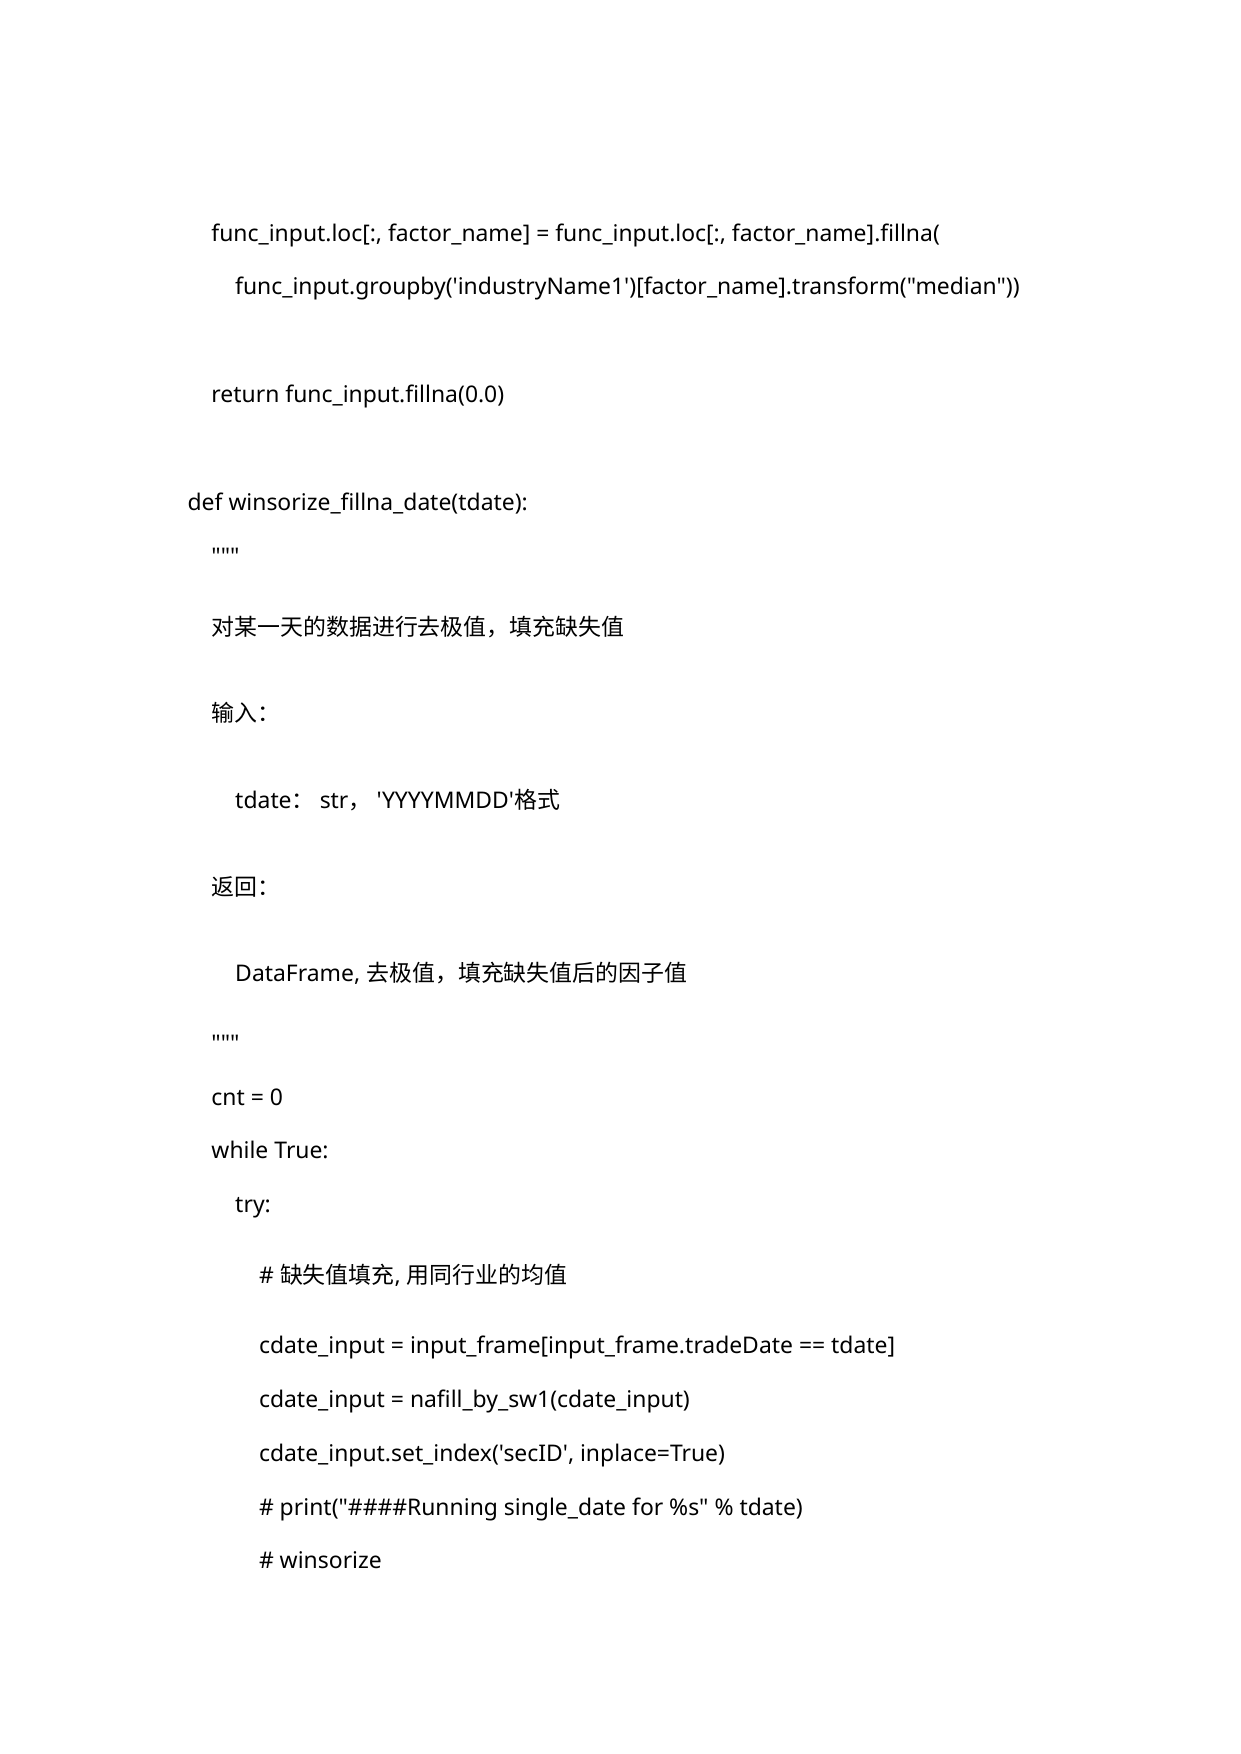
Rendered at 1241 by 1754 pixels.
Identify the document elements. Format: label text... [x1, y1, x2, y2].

text return func_input.fillna(0.0) [187, 377, 1053, 410]
text func_input.groupby('industryName1')[factor_name].transform("median")) [187, 270, 1053, 302]
text # winsorize [187, 1544, 1053, 1576]
text func_input.loc[:, factor_name] = func_input.loc[:, factor_name].fillna( [187, 216, 1053, 248]
text 返回： [187, 853, 1053, 918]
text # 缺失值填充, 用同行业的均值 [187, 1242, 1053, 1307]
text cnt = 0 [187, 1080, 1053, 1112]
text 输入： [187, 679, 1053, 744]
text tdate： str， 'YYYYMMDD'格式 [187, 766, 1053, 831]
text 对某一天的数据进行去极值，填充缺失值 [187, 593, 1053, 658]
text try: [187, 1188, 1053, 1220]
text cdate_input = nafill_by_sw1(cdate_input) [187, 1382, 1053, 1414]
text cdate_input.set_index('secID', inplace=True) [187, 1436, 1053, 1468]
text while True: [187, 1134, 1053, 1166]
text # print("####Running single_date for %s" % tdate) [187, 1490, 1053, 1522]
text """ [187, 539, 1053, 571]
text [187, 1328, 1053, 1361]
text DataFrame, 去极值，填充缺失值后的因子值 [187, 939, 1053, 1004]
text def winsorize_fillna_date(tdate): [187, 485, 1053, 518]
text """ [187, 1026, 1053, 1059]
